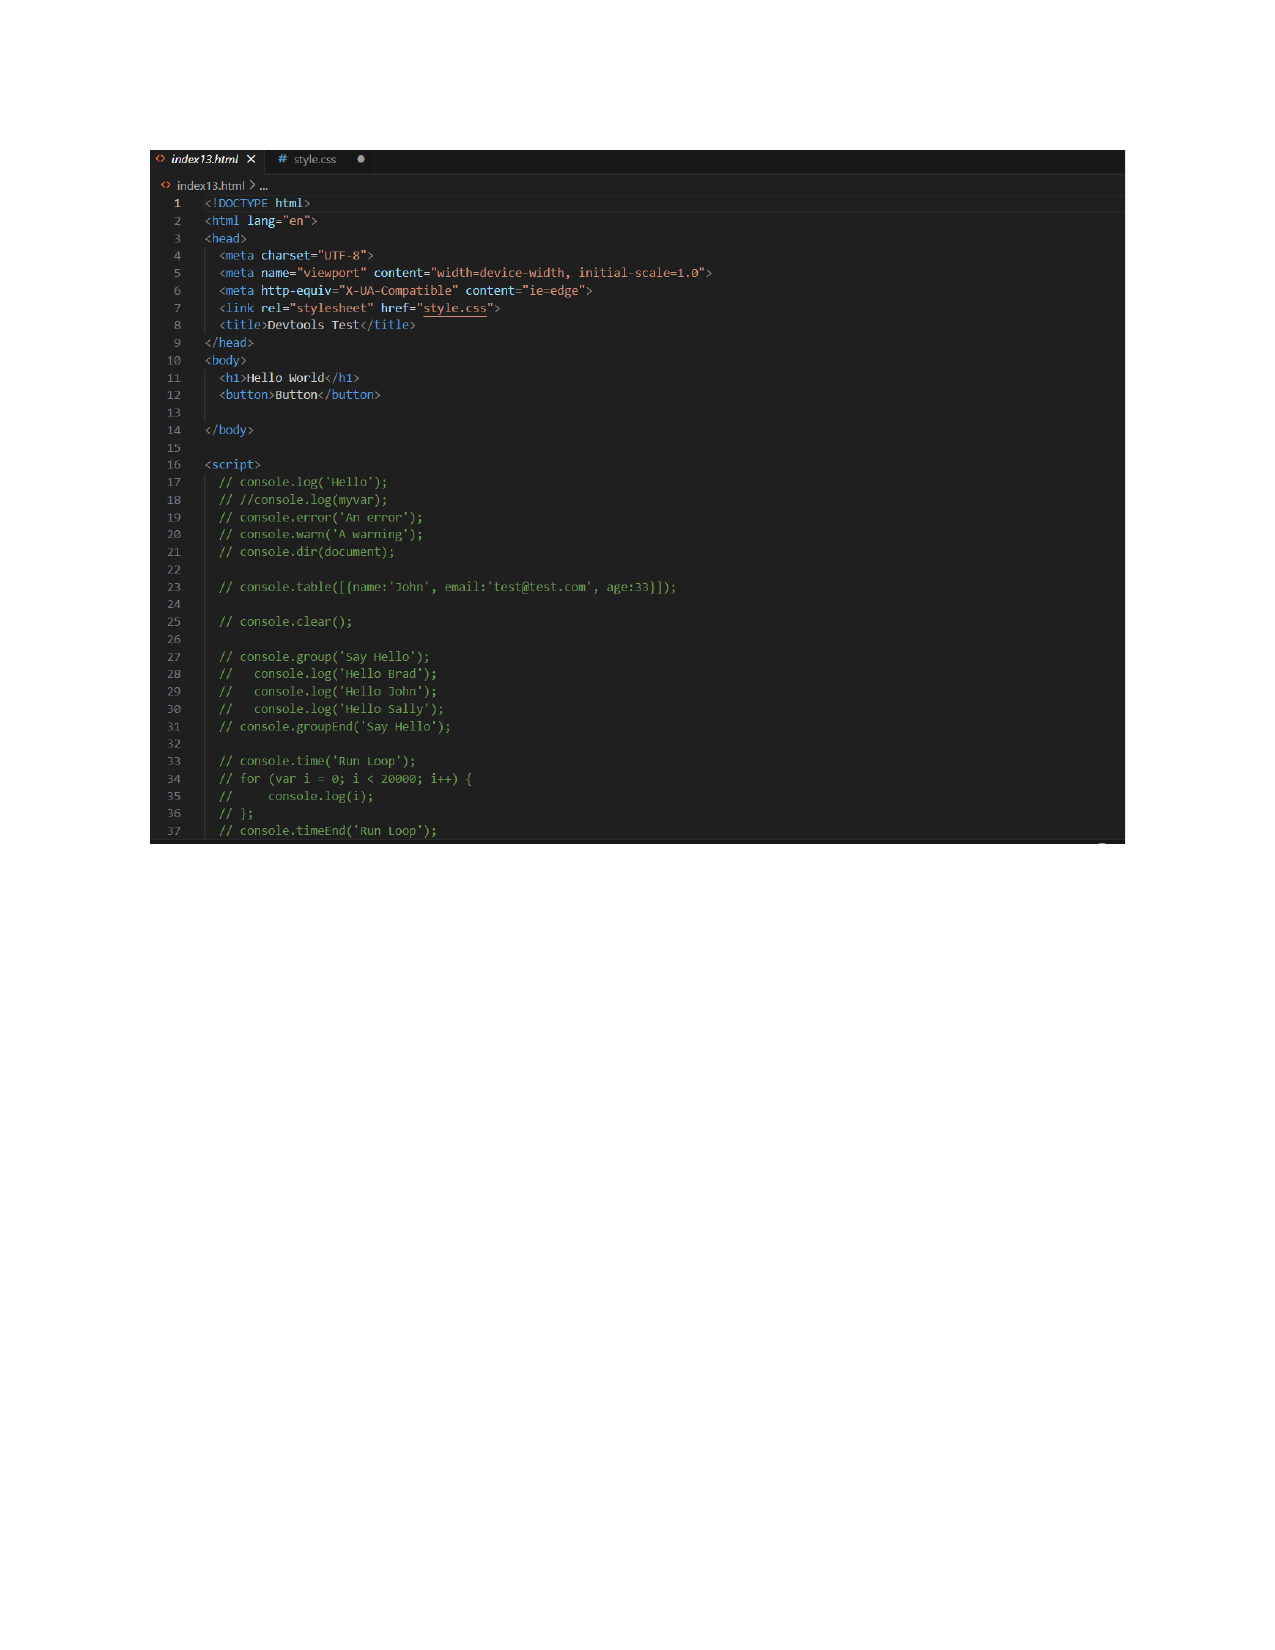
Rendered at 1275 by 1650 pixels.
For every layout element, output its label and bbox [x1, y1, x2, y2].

picture [150, 150, 1125, 844]
